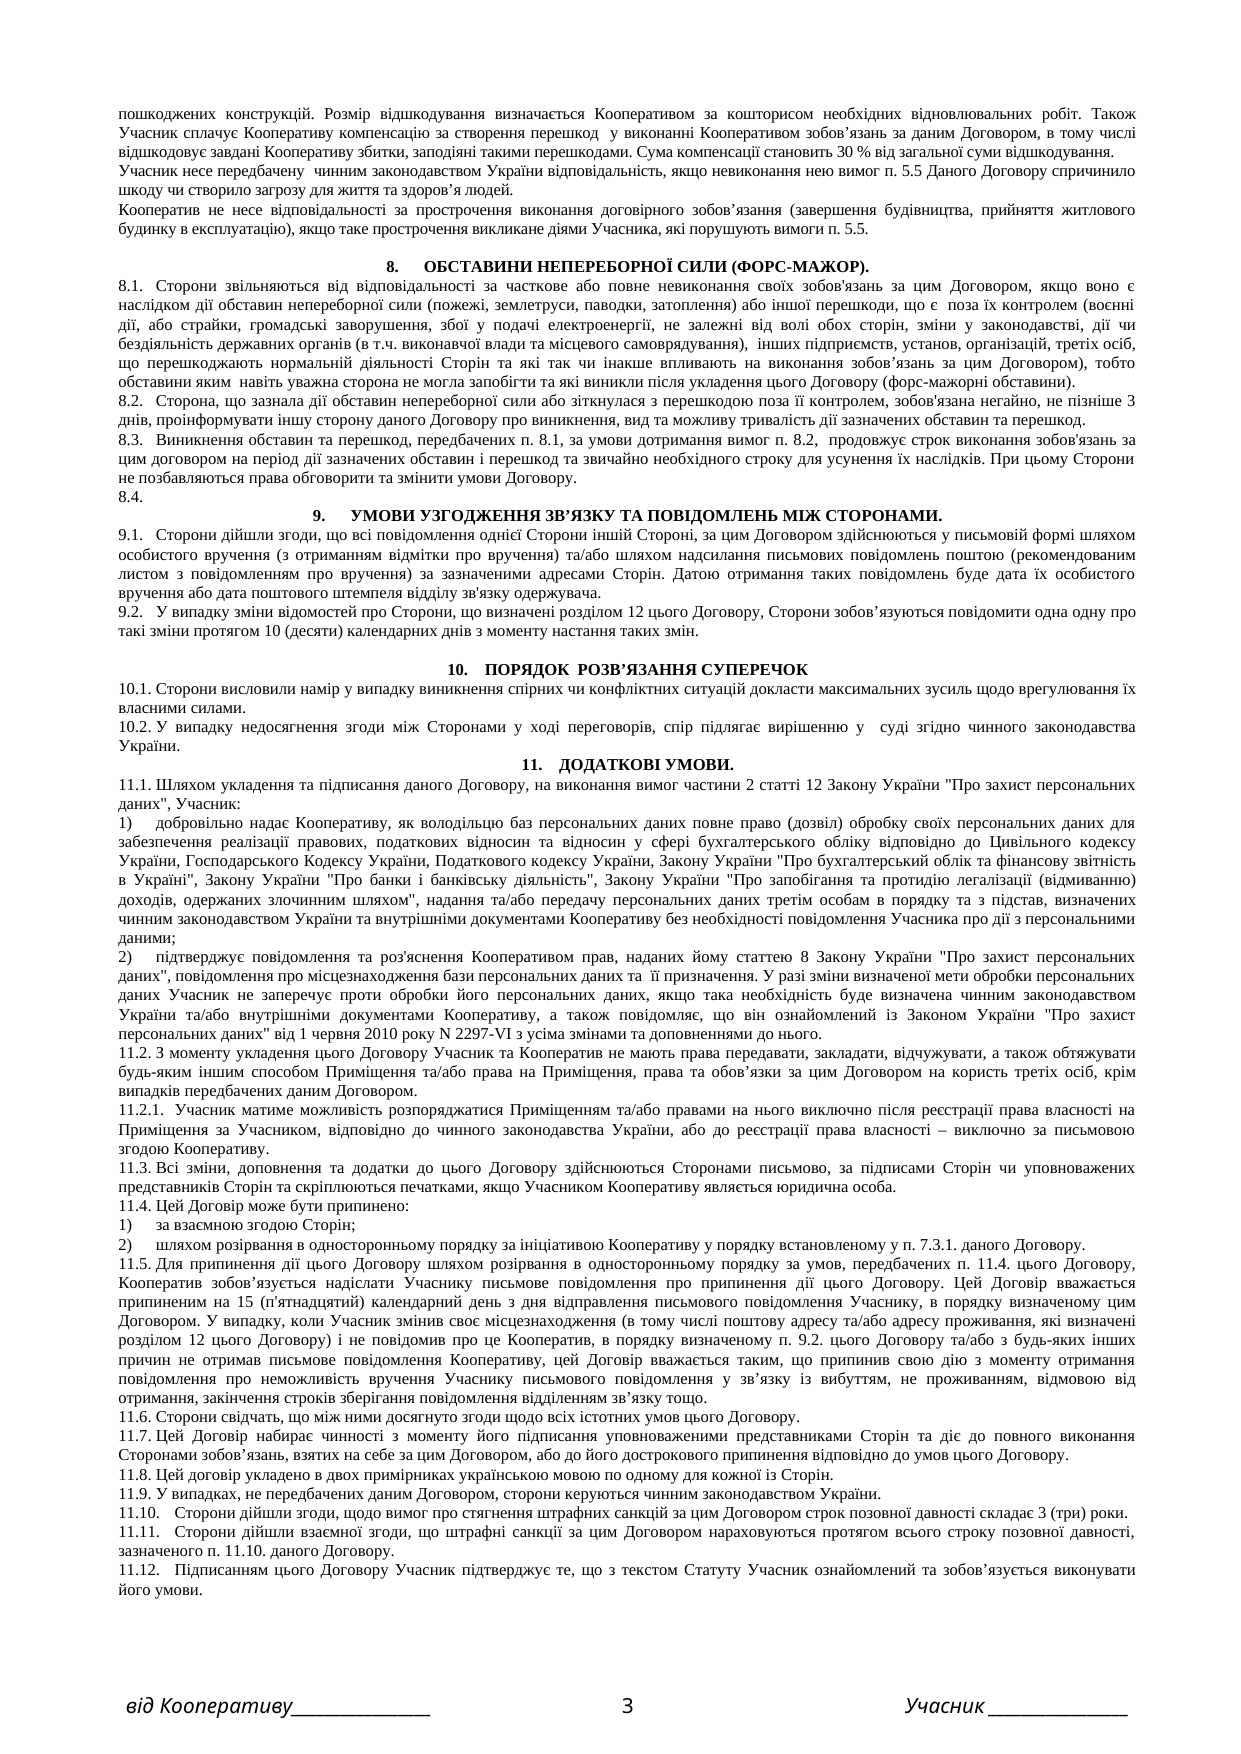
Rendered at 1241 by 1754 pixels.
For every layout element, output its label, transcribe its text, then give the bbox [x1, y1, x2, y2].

list за взаємною згодою Сторін; [118, 1215, 1137, 1234]
list Сторони звільняються від відповідальності за часткове або повне невиконання своїх зобов'язань за цим Договором, якщо воно є наслідком дії обставин непереборної сили (пожежі, землетруси, паводки, затоплення) або іншої перешкоди, що є поза їх контролем (воєнні дії, або страйки, громадські заворушення, збої у подачі електроенергії, не залежні від волі обох сторін, зміни у законодавстві, дії чи бездіяльність державних органів (в т.ч. виконавчої влади та місцевого самоврядування), інших підприємств, установ, організацій, третіх осіб, що перешкоджають нормальній діяльності Сторін та які так чи інакше впливають на виконання зобов’язань за цим Договором), тобто обставини яким навіть уважна сторона не могла запобігти та які виникли після укладення цього Договору (форс-мажорні обставини). [118, 276, 1137, 391]
list шляхом розірвання в односторонньому порядку за ініціативою Кооперативу у порядку встановленому у п. 7.3.1. даного Договору. [118, 1234, 1137, 1253]
list Сторони дійшли взаємної згоди, що штрафні санкції за цим Договором нараховуються протягом всього строку позовної давності, зазначеного п. 11.10. даного Договору. [118, 1522, 1137, 1560]
list У випадку зміни відомостей про Сторони, що визначені розділом 12 цього Договору, Сторони зобов’язуються повідомити одна одну про такі зміни протягом 10 (десяти) календарних днів з моменту настання таких змін. [118, 602, 1137, 640]
list Сторони дійшли згоди, що всі повідомлення однієї Сторони іншій Стороні, за цим Договором здійснюються у письмовій формі шляхом особистого вручення (з отриманням відмітки про вручення) та/або шляхом надсилання письмових повідомлень поштою (рекомендованим листом з повідомленням про вручення) за зазначеними адресами Сторін. Датою отримання таких повідомлень буде дата їх особистого вручення або дата поштового штемпеля відділу зв'язку одержувача. [118, 525, 1137, 602]
list Учасник матиме можливість розпоряджатися Приміщенням та/або правами на нього виключно після реєстрації права власності на Приміщення за Учасником, відповідно до чинного законодавства України, або до реєстрації права власності – виключно за письмовою згодою Кооперативу. [118, 1100, 1137, 1158]
list Виникнення обставин та перешкод, передбачених п. 8.1, за умови дотримання вимог п. 8.2, продовжує строк виконання зобов'язань за цим договором на період дії зазначених обставин і перешкод та звичайно необхідного строку для усунення їх наслідків. При цьому Сторони не позбавляються права обговорити та змінити умови Договору. [118, 429, 1137, 487]
list Додаткові умови. [118, 755, 1137, 774]
list Шляхом укладення та підписання даного Договору, на виконання вимог частини 2 статті 12 Закону України "Про захист персональних даних", Учасник: [118, 774, 1137, 813]
list УМОВИ УЗГОДЖЕННЯ ЗВ’ЯЗКУ та повідомлень МІЖ СТОРОНАМИ. [118, 506, 1137, 525]
list добровільно надає Кооперативу, як володільцю баз персональних даних повне право (дозвіл) обробку своїх персональних даних для забезпечення реалізації правових, податкових відносин та відносин у сфері бухгалтерського обліку відповідно до Цивільного кодексу України, Господарського Кодексу України, Податкового кодексу України, Закону України "Про бухгалтерський облік та фінансову звітність в Україні", Закону України "Про банки і банківську діяльність", Закону України "Про запобігання та протидію легалізації (відмиванню) доходів, одержаних злочинним шляхом", надання та/або передачу персональних даних третім особам в порядку та з підстав, визначених чинним законодавством України та внутрішніми документами Кооперативу без необхідності повідомлення Учасника про дії з персональними даними; [118, 813, 1137, 947]
list підтверджує повідомлення та роз'яснення Кооперативом прав, наданих йому статтею 8 Закону України "Про захист персональних даних", повідомлення про місцезнаходження бази персональних даних та її призначення. У разі зміни визначеної мети обробки персональних даних Учасник не заперечує проти обробки його персональних даних, якщо така необхідність буде визначена чинним законодавством України та/або внутрішніми документами Кооперативу, а також повідомляє, що він ознайомлений із Законом України "Про захист персональних даних" від 1 червня 2010 року N 2297-VI з усіма змінами та доповненнями до нього. [118, 947, 1137, 1043]
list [118, 103, 1137, 161]
list Всі зміни, доповнення та додатки до цього Договору здійснюються Сторонами письмово, за підписами Сторін чи уповноважених представників Сторін та скріплюються печатками, якщо Учасником Кооперативу являється юридична особа. [118, 1158, 1137, 1196]
list Підписанням цього Договору Учасник підтверджує те, що з текстом Статуту Учасник ознайомлений та зобов’язується виконувати його умови. [118, 1560, 1137, 1598]
list У випадках, не передбачених даним Договором, сторони керуються чинним законодавством України. [118, 1483, 1137, 1503]
list Сторони дійшли згоди, щодо вимог про стягнення штрафних санкцій за цим Договором строк позовної давності складає 3 (три) роки. [118, 1503, 1137, 1522]
list Кооператив не несе відповідальності за прострочення виконання договірного зобов’язання (завершення будівництва, прийняття житлового будинку в експлуатацію), якщо таке прострочення викликане діями Учасника, які порушують вимоги п. 5.5. [118, 199, 1137, 238]
list Цей договір укладено в двох примірниках українською мовою по одному для кожної із Сторін. [118, 1464, 1137, 1483]
list Для припинення дії цього Договору шляхом розірвання в односторонньому порядку за умов, передбачених п. 11.4. цього Договору, Кооператив зобов’язується надіслати Учаснику письмове повідомлення про припинення дії цього Договору. Цей Договір вважається припиненим на 15 (п'ятнадцятий) календарний день з дня відправлення письмового повідомлення Учаснику, в порядку визначеному цим Договором. У випадку, коли Учасник змінив своє місцезнаходження (в тому числі поштову адресу та/або адресу проживання, які визначені розділом 12 цього Договору) і не повідомив про це Кооператив, в порядку визначеному п. 9.2. цього Договору та/або з будь-яких інших причин не отримав письмове повідомлення Кооперативу, цей Договір вважається таким, що припинив свою дію з моменту отримання повідомлення про неможливість вручення Учаснику письмового повідомлення у зв’язку із вибуттям, не проживанням, відмовою від отримання, закінчення строків зберігання повідомлення відділенням зв’язку тощо. [118, 1253, 1137, 1407]
list У випадку недосягнення згоди між Сторонами у ході переговорів, спір підлягає вирішенню у суді згідно чинного законодавства України. [118, 717, 1137, 755]
list Цей Договір набирає чинності з моменту його підписання уповноваженими представниками Сторін та діє до повного виконання Сторонами зобов’язань, взятих на себе за цим Договором, або до його дострокового припинення відповідно до умов цього Договору. [118, 1426, 1137, 1464]
list ПОРЯДОК РОЗВ’ЯЗАННЯ СУПЕРЕЧОК [118, 659, 1137, 678]
list ОБСТАВИНИ НЕПЕРЕБОРНОЇ СИЛИ (ФОРС-МАЖОР). [118, 257, 1137, 276]
list Сторони висловили намір у випадку виникнення спірних чи конфліктних ситуацій докласти максимальних зусиль щодо врегулювання їх власними силами. [118, 678, 1137, 717]
list Цей Договір може бути припинено: [118, 1196, 1137, 1215]
text Учасник несе передбачену чинним законодавством України відповідальність, якщо невиконання нею вимог п. 5.5 Даного Договору спричинило шкоду чи створило загрозу для життя та здоров’я людей. [118, 161, 1137, 199]
list Сторони свідчать, що між ними досягнуто згоди щодо всіх істотних умов цього Договору. [118, 1407, 1137, 1426]
list З моменту укладення цього Договору Учасник та Кооператив не мають права передавати, закладати, відчужувати, а також обтяжувати будь-яким іншим способом Приміщення та/або права на Приміщення, права та обов’язки за цим Договором на користь третіх осіб, крім випадків передбачених даним Договором. [118, 1043, 1137, 1100]
list Сторона, що зазнала дії обставин непереборної сили або зіткнулася з перешкодою поза її контролем, зобов'язана негайно, не пізніше 3 днів, проінформувати іншу сторону даного Договору про виникнення, вид та можливу тривалість дії зазначених обставин та перешкод. [118, 391, 1137, 429]
